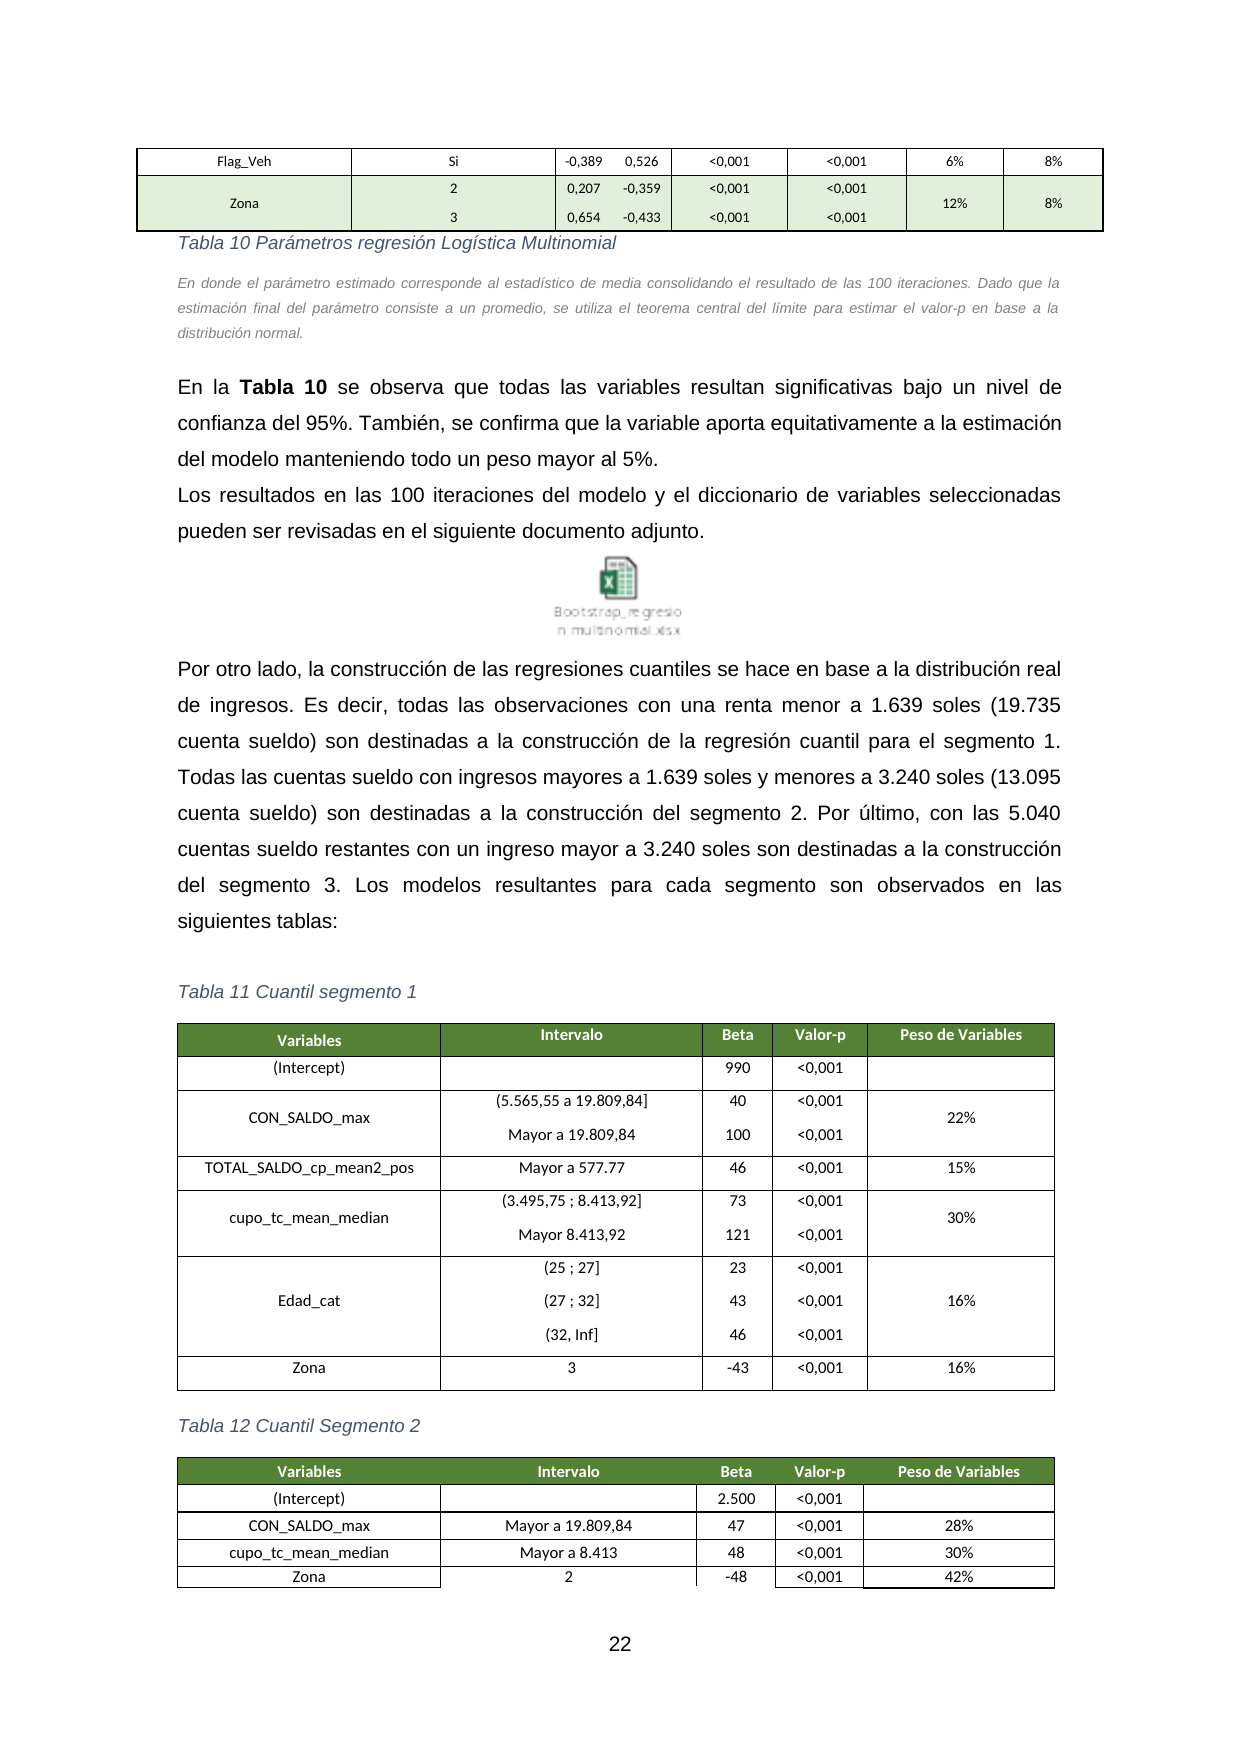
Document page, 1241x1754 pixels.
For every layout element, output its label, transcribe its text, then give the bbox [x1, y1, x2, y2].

table_cell 43 [703, 1290, 772, 1323]
table_header Beta [703, 1024, 772, 1056]
table_cell 3 [352, 202, 555, 230]
table_cell 0,526 [612, 149, 671, 174]
table_cell <0,001 [788, 202, 906, 230]
table_cell 73 [703, 1191, 772, 1223]
table_header Peso de Variables [868, 1024, 1054, 1056]
table_cell [868, 1057, 1054, 1089]
table_cell (25 ; 27] [441, 1257, 702, 1289]
table_cell 8% [1004, 176, 1102, 230]
table_cell -0,359 [612, 176, 671, 202]
table_cell Mayor a 8.413 [441, 1540, 696, 1566]
table_cell 0,654 [556, 202, 612, 230]
table_cell <0,001 [773, 1157, 867, 1189]
text En la Tabla 10 se observa que todas las variables resultan significativas bajo un nivel de confianza del 95%. También, se confirma que la variable aporta equitativamente a la estimación del modelo manteniendo todo un peso mayor al 5%. [177, 375, 1063, 471]
table_header Variables [178, 1024, 440, 1056]
table_cell Mayor 8.413,92 [441, 1223, 702, 1256]
table_cell CON_SALDO_max [178, 1513, 440, 1538]
table_cell [864, 1485, 1054, 1511]
table_cell -0,389 [556, 149, 612, 174]
table_cell 23 [703, 1257, 772, 1289]
table_cell 30% [868, 1191, 1054, 1256]
table_header Beta [696, 1458, 776, 1484]
table_cell -0,433 [612, 202, 671, 230]
table_cell 8% [1004, 149, 1102, 174]
table_cell <0,001 [773, 1057, 867, 1089]
table_cell 48 [697, 1540, 775, 1566]
table_cell <0,001 [773, 1323, 867, 1356]
text Tabla 10 Parámetros regresión Logística Multinomial [177, 232, 1063, 253]
text Tabla 12 Cuantil Segmento 2 [177, 1414, 1063, 1436]
text Por otro lado, la construcción de las regresiones cuantiles se hace en base a la distribución real de ingresos. Es decir, todas las observaciones con una renta menor a 1.639 soles (19.735 cuenta sueldo) son destinadas a la construcción de la regresión cuantil para el segmento 1. Todas las cuentas sueldo con ingresos mayores a 1.639 soles y menores a 3.240 soles (13.095 cuenta sueldo) son destinadas a la construcción del segmento 2. Por último, con las 5.040 cuentas sueldo restantes con un ingreso mayor a 3.240 soles son destinadas a la construcción del segmento 3. Los modelos resultantes para cada segmento son observados en las siguientes tablas: [177, 657, 1063, 933]
text Los resultados en las 100 iteraciones del modelo y el diccionario de variables seleccionadas pueden ser revisadas en el siguiente documento adjunto. [177, 483, 1063, 542]
table_cell <0,001 [672, 149, 787, 174]
text En donde el parámetro estimado corresponde al estadístico de media consolidando el resultado de las 100 iteraciones. Dado que la estimación final del parámetro consiste a un promedio, se utiliza el teorema central del límite para estimar el valor-p en base a la distribución normal. [177, 274, 1063, 341]
table_cell Si [352, 149, 555, 174]
table_cell CON_SALDO_max [178, 1091, 440, 1156]
table_cell Flag_Veh [138, 149, 351, 174]
table_cell 22% [868, 1091, 1054, 1156]
table_cell <0,001 [672, 202, 787, 230]
table_cell (Intercept) [178, 1057, 440, 1089]
table_header Valor-p [773, 1024, 867, 1056]
table_cell <0,001 [773, 1091, 867, 1123]
table_cell 30% [864, 1540, 1054, 1566]
table_header Valor-p [776, 1458, 863, 1484]
table_cell 46 [703, 1323, 772, 1356]
table_cell <0,001 [776, 1485, 863, 1511]
table_cell 0,207 [556, 176, 612, 202]
table_cell <0,001 [773, 1257, 867, 1289]
table_cell (5.565,55 a 19.809,84] [441, 1091, 702, 1123]
table_cell <0,001 [672, 176, 787, 202]
table_cell 40 [703, 1091, 772, 1123]
table_cell <0,001 [773, 1223, 867, 1256]
table_cell 121 [703, 1223, 772, 1256]
table_cell Zona [178, 1567, 440, 1587]
table_cell <0,001 [776, 1513, 863, 1538]
table_cell 12% [907, 176, 1003, 230]
table_cell (3.495,75 ; 8.413,92] [441, 1191, 702, 1223]
table_cell Zona [138, 176, 351, 230]
table_cell 100 [703, 1123, 772, 1156]
table_cell <0,001 [788, 149, 906, 174]
table_cell <0,001 [773, 1357, 867, 1389]
table_cell -43 [703, 1357, 772, 1389]
table_cell Zona [178, 1357, 440, 1389]
table_cell <0,001 [773, 1290, 867, 1323]
table_cell <0,001 [773, 1123, 867, 1156]
table_cell -48 [696, 1567, 775, 1587]
table_cell [441, 1485, 696, 1511]
table_cell 46 [703, 1157, 772, 1189]
table_cell 990 [703, 1057, 772, 1089]
table_cell <0,001 [776, 1567, 863, 1587]
table_header Intervalo [441, 1024, 702, 1056]
table_cell 15% [868, 1157, 1054, 1189]
table_cell <0,001 [776, 1540, 863, 1566]
table_cell 2 [352, 176, 555, 202]
table_cell 3 [441, 1357, 702, 1389]
table_cell [441, 1057, 702, 1089]
table_cell 42% [864, 1567, 1054, 1587]
table_cell cupo_tc_mean_median [178, 1540, 440, 1566]
table_header Intervalo [441, 1458, 696, 1484]
table_cell 2.500 [697, 1485, 775, 1511]
table_cell 2 [441, 1567, 696, 1587]
text Tabla 11 Cuantil segmento 1 [177, 981, 1063, 1002]
table_cell <0,001 [788, 176, 906, 202]
table_cell Edad_cat [178, 1257, 440, 1356]
table_cell cupo_tc_mean_median [178, 1191, 440, 1256]
table_cell Mayor a 19.809,84 [441, 1513, 696, 1538]
table_header Peso de Variables [863, 1458, 1054, 1484]
table_cell TOTAL_SALDO_cp_mean2_pos [178, 1157, 440, 1189]
table_header Variables [178, 1458, 441, 1484]
table_cell (32, Inf] [441, 1323, 702, 1356]
table_cell 28% [864, 1513, 1054, 1538]
table_cell (27 ; 32] [441, 1290, 702, 1323]
table_cell 6% [907, 149, 1003, 174]
table_cell Mayor a 577.77 [441, 1157, 702, 1189]
table_cell 16% [868, 1357, 1054, 1389]
table_cell (Intercept) [178, 1485, 440, 1511]
table_cell 47 [697, 1513, 775, 1538]
table_cell 16% [868, 1257, 1054, 1356]
table_cell Mayor a 19.809,84 [441, 1123, 702, 1156]
table_cell <0,001 [773, 1191, 867, 1223]
